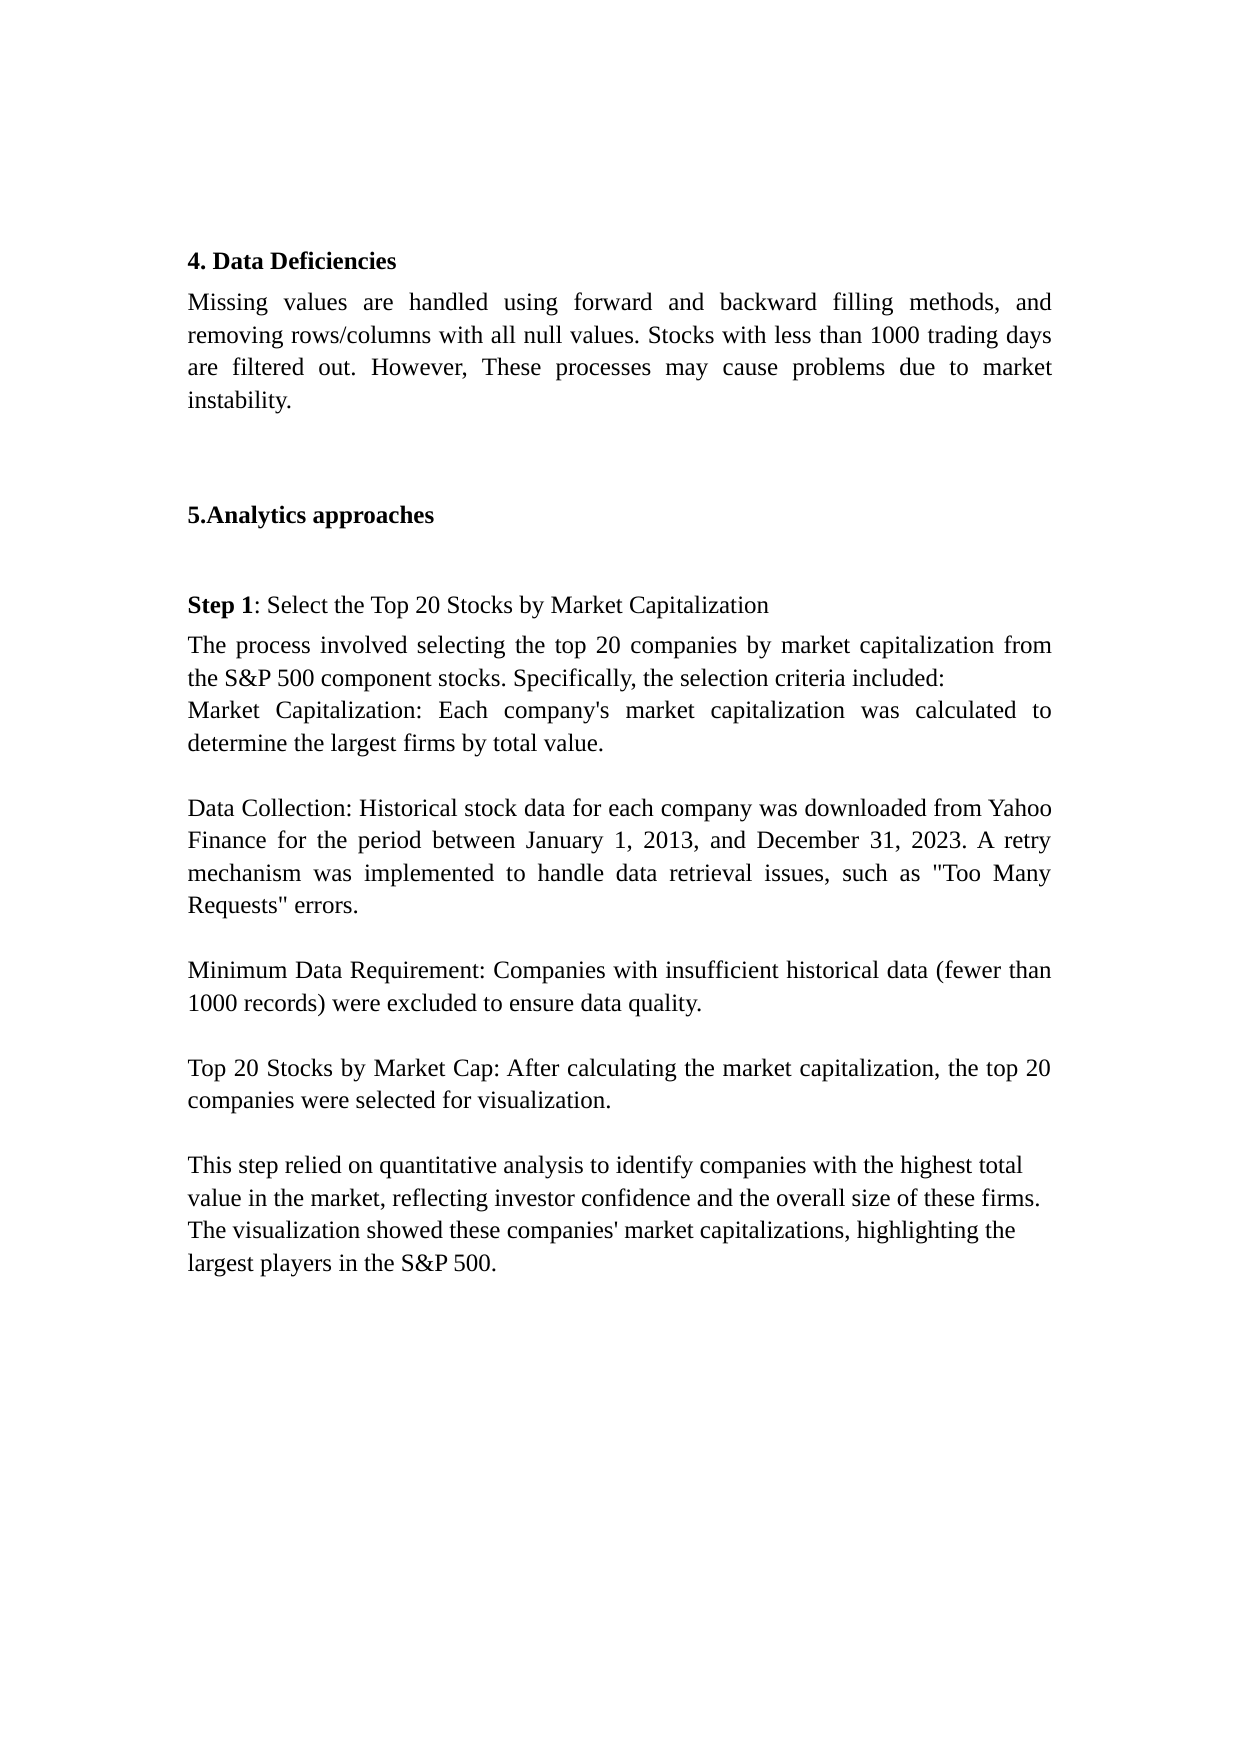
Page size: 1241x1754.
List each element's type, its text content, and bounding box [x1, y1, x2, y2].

text Top 20 Stocks by Market Cap: After calculating the market capitalization, the top 20 companies were selected for visualization. [187, 1051, 1053, 1116]
text Minimum Data Requirement: Companies with insufficient historical data (fewer than 1000 records) were excluded to ensure data quality. [187, 954, 1053, 1019]
subtitle Step 1: Select the Top 20 Stocks by Market Capitalization [187, 588, 1053, 620]
subtitle 4. Data Deficiencies [187, 244, 1053, 277]
text Missing values are handled using forward and backward filling methods, and removing rows/columns with all null values. Stocks with less than 1000 trading days are filtered out. However, These processes may cause problems due to market instability. [187, 285, 1053, 415]
subtitle 5.Analytics approaches [187, 498, 1053, 530]
text The process involved selecting the top 20 companies by market capitalization from the S&P 500 component stocks. Specifically, the selection criteria included: [187, 629, 1053, 694]
text This step relied on quantitative analysis to identify companies with the highest total value in the market, reflecting investor confidence and the overall size of these firms. The visualization showed these companies' market capitalizations, highlighting the largest players in the S&P 500. [187, 1149, 1053, 1279]
text Market Capitalization: Each company's market capitalization was calculated to determine the largest firms by total value. [187, 694, 1053, 759]
text Data Collection: Historical stock data for each company was downloaded from Yahoo Finance for the period between January 1, 2013, and December 31, 2023. A retry mechanism was implemented to handle data retrieval issues, such as "Too Many Requests" errors. [187, 791, 1053, 921]
